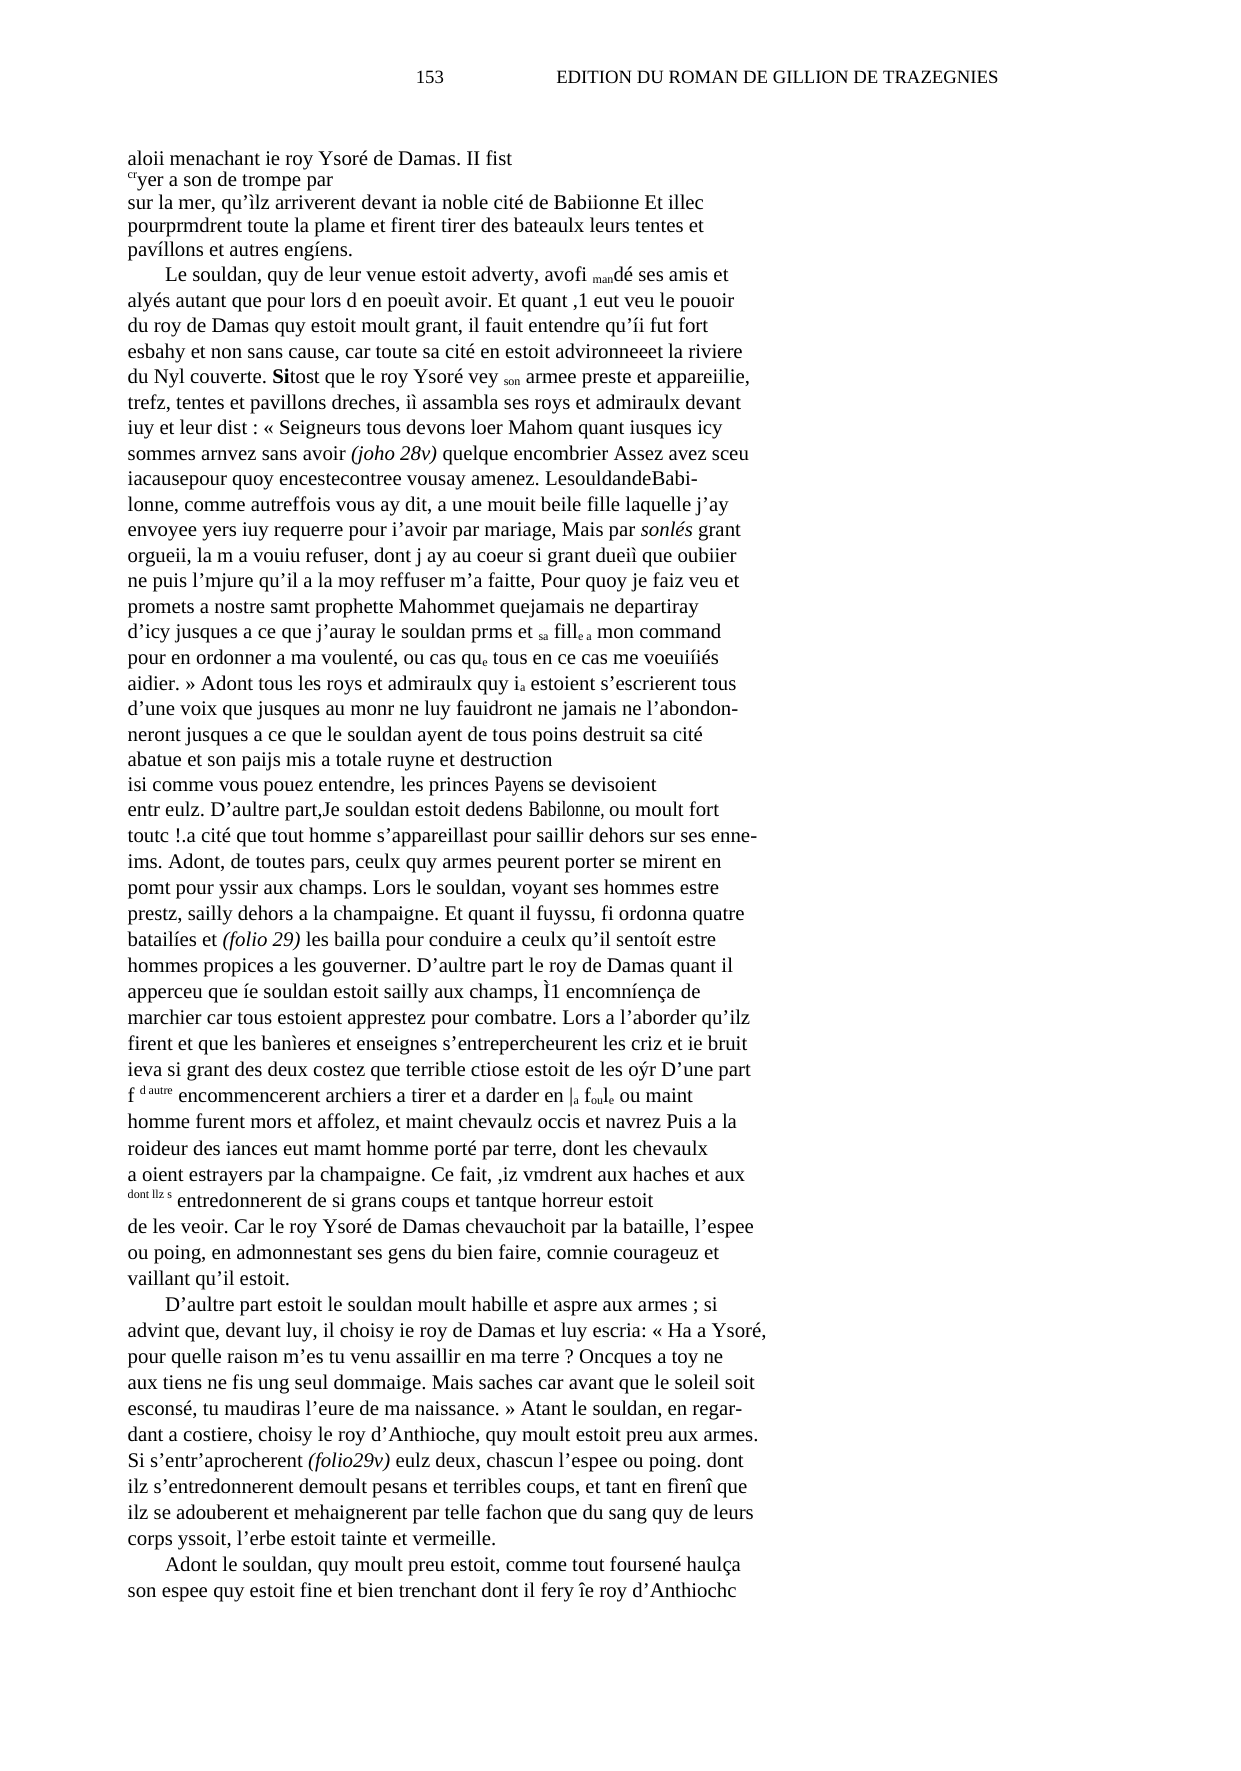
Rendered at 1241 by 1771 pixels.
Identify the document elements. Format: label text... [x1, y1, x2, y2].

text isi comme vous pouez entendre, les princes Payens se devisoient entr eulz. D’aultre part,Je souldan estoit dedens Babilonne, ou moult fort [127, 772, 1090, 822]
text Le souldan, quy de leur venue estoit adverty, avofi mandé ses amis et alyés autant que pour lors d en poeuìt avoir. Et quant ,1 eut veu le pouoir du roy de Damas quy estoit moult grant, il fauit entendre qu’íi fut fort esbahy et non sans cause, car toute sa cité en estoit advironneeet la riviere du Nyl couverte. Sitost que le roy Ysoré vey son armee preste et appareiilie, trefz, tentes et pavillons dreches, iì assambla ses roys et admiraulx devant iuy et leur dist : « Seigneurs tous devons loer Mahom quant iusques icy sommes arnvez sans avoir (joho 28v) quelque encombrier Assez avez sceu iacausepour quoy encestecontree vousay amenez. LesouldandeBabi- lonne, comme autreffois vous ay dit, a une mouit beile fille laquelle j’ay envoyee yers iuy requerre pour i’avoir par mariage, Mais par sonlés grant orgueii, la m a vouiu refuser, dont j ay au coeur si grant dueiì que oubiier ne puis l’mjure qu’il a la moy reffuser m’a faitte, Pour quoy je faiz veu et promets a nostre samt prophette Mahommet quejamais ne departiray d’icy jusques a ce que j’auray le souldan prms et sa fille a mon command pour en ordonner a ma voulenté, ou cas que tous en ce cas me voeuiíiés aidier. » Adont tous les roys et admiraulx quy ia estoient s’escrierent tous d’une voix que jusques au monr ne luy fauidront ne jamais ne l’abondon- neront jusques a ce que le souldan ayent de tous poins destruit sa cité abatue et son paijs mis a totale ruyne et destruction [127, 261, 1090, 772]
text aloii menachant ie roy Ysoré de Damas. II fist [127, 149, 1090, 170]
text toutc !.a cité que tout homme s’appareillast pour saillir dehors sur ses enne- ims. Adont, de toutes pars, ceulx quy armes peurent porter se mirent en pomt pour yssir aux champs. Lors le souldan, voyant ses hommes estre prestz, sailly dehors a la champaigne. Et quant il fuyssu, fi ordonna quatre batailíes et (folio 29) les bailla pour conduire a ceulx qu’il sentoít estre hommes propices a les gouverner. D’aultre part le roy de Damas quant il apperceu que íe souldan estoit sailly aux champs, Ì1 encomníença de marchier car tous estoient apprestez pour combatre. Lors a l’aborder qu’ilz firent et que les banìeres et enseignes s’entrepercheurent les criz et ie bruit ieva si grant des deux costez que terrible ctiose estoit de les oýr D’une part f d autre encommencerent archiers a tirer et a darder en |a foule ou maint homme furent mors et affolez, et maint chevaulz occis et navrez Puis a la roideur des iances eut mamt homme porté par terre, dont les chevaulx a oient estrayers par la champaigne. Ce fait, ,iz vmdrent aux haches et aux dont llz s entredonnerent de si grans coups et tantque horreur estoit [127, 822, 1090, 1212]
text sur la mer, qu’ìlz arriverent devant ia noble cité de Babiionne Et illec pourprmdrent toute la plame et firent tirer des bateaulx leurs tentes et pavíllons et autres engíens. [127, 191, 1090, 261]
text cryer a son de trompe par [127, 170, 1090, 191]
text D’aultre part estoit le souldan moult habille et aspre aux armes ; si advint que, devant luy, il choisy ie roy de Damas et luy escria: « Ha a Ysoré, pour quelle raison m’es tu venu assaillir en ma terre ? Oncques a toy ne aux tiens ne fis ung seul dommaige. Mais saches car avant que le soleil soit esconsé, tu maudiras l’eure de ma naissance. » Atant le souldan, en regar- dant a costiere, choisy le roy d’Anthioche, quy moult estoit preu aux armes. Si s’entr’aprocherent (folio29v) eulz deux, chascun l’espee ou poing. dont ilz s’entredonnerent demoult pesans et terribles coups, et tant en fìrenî que ilz se adouberent et mehaignerent par telle fachon que du sang quy de leurs corps yssoit, l’erbe estoit tainte et vermeille. [127, 1290, 1090, 1551]
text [127, 1551, 1090, 1603]
text de les veoir. Car le roy Ysoré de Damas chevauchoit par la bataille, l’espee ou poing, en admonnestant ses gens du bien faire, comnie courageuz et vaillant qu’il estoit. [127, 1212, 1090, 1290]
